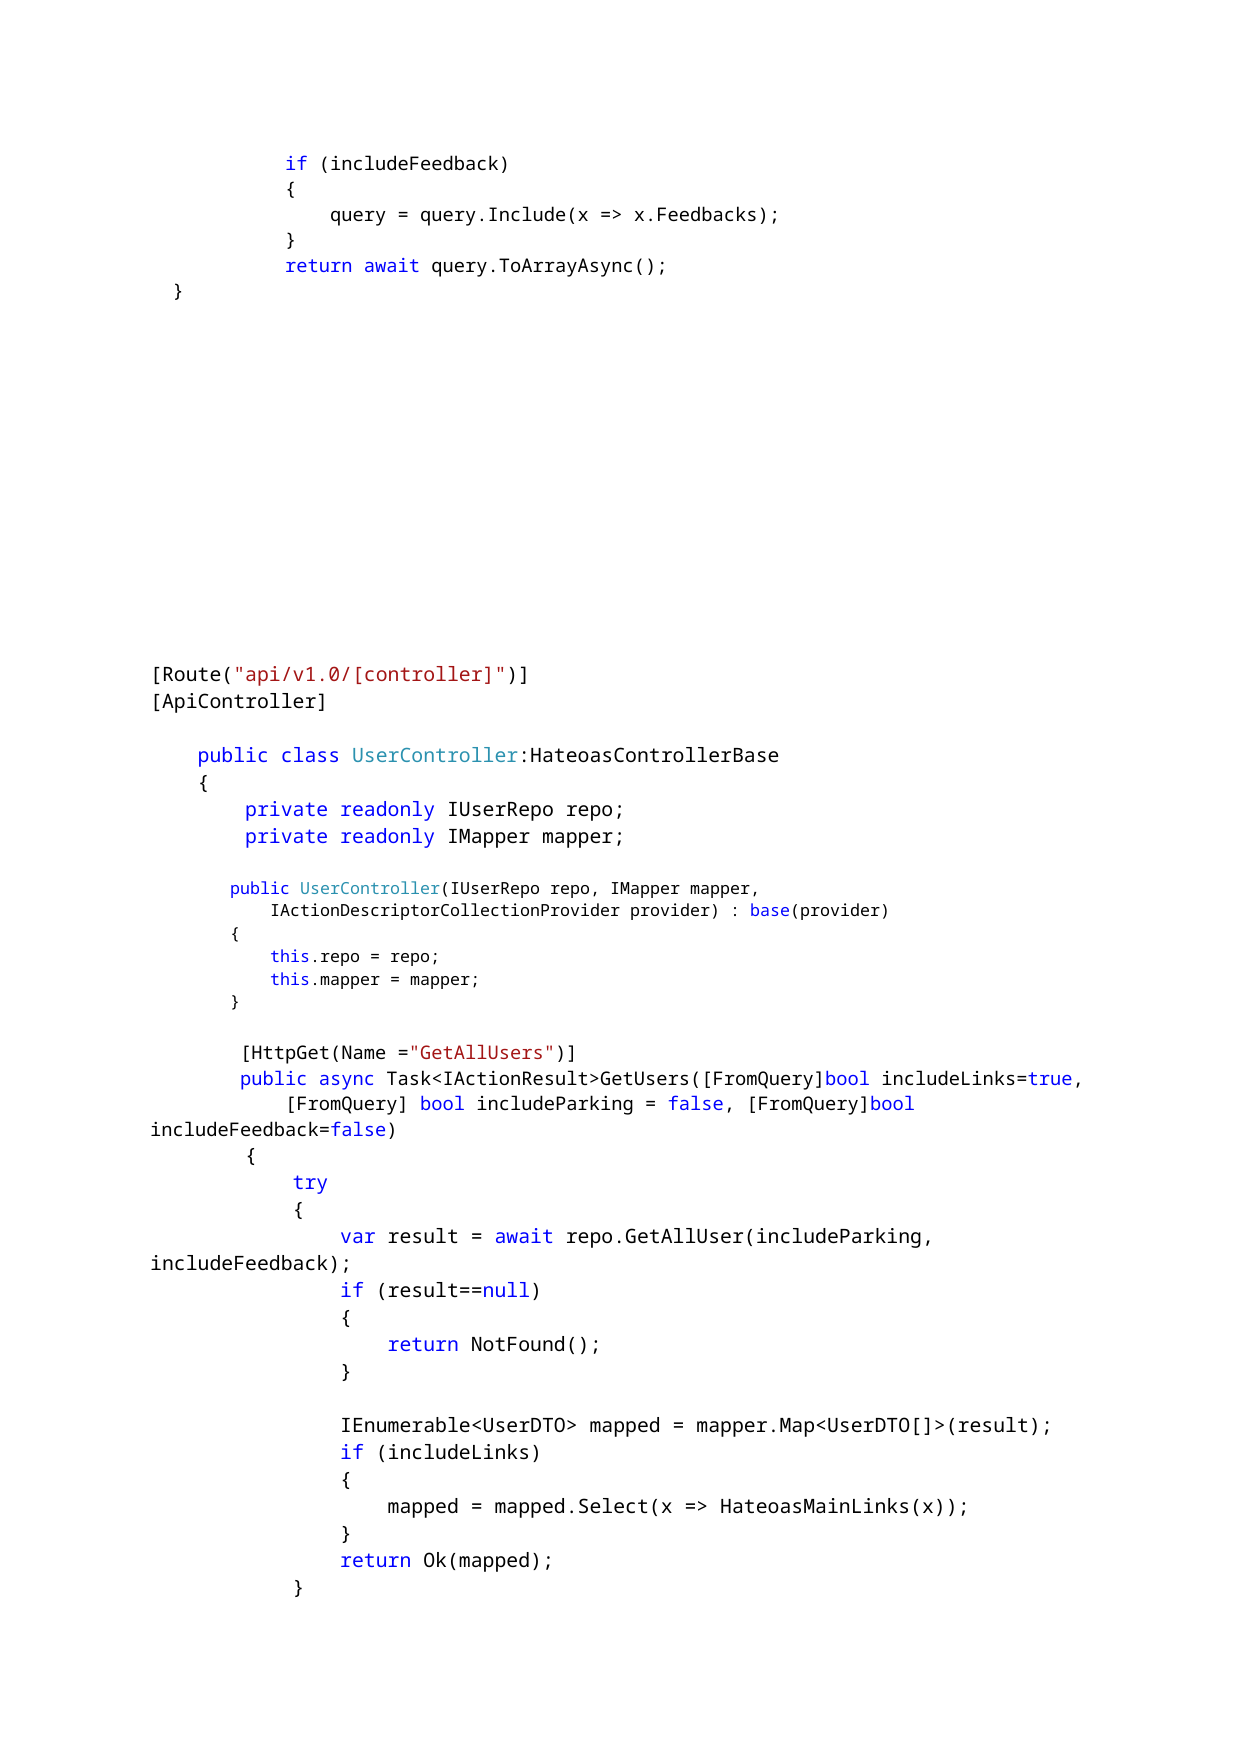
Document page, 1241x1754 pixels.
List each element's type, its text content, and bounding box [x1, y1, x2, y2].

text return Ok(mapped); [150, 1546, 1090, 1573]
text private readonly IMapper mapper; [150, 822, 1090, 849]
text private readonly IUserRepo repo; [150, 795, 1090, 822]
text public class UserController:HateoasControllerBase [150, 741, 1090, 768]
text IEnumerable<UserDTO> mapped = mapper.Map<UserDTO[]>(result); [150, 1411, 1090, 1438]
text [HttpGet(Name ="GetAllUsers")] [150, 1039, 1090, 1065]
text } [150, 278, 1090, 303]
text try [150, 1168, 1090, 1196]
text this.mapper = mapper; [150, 967, 1090, 990]
text { [150, 1465, 1090, 1492]
text mapped = mapped.Select(x => HateoasMainLinks(x)); [150, 1492, 1090, 1519]
text } [150, 227, 1090, 252]
text { [150, 922, 1090, 944]
text } [150, 1357, 1090, 1384]
text if (result==null) [150, 1276, 1090, 1303]
text var result = await repo.GetAllUser(includeParking, includeFeedback); [150, 1222, 1090, 1276]
text if (includeFeedback) [150, 150, 1090, 176]
text public async Task<IActionResult>GetUsers([FromQuery]bool includeLinks=true, [150, 1065, 1090, 1091]
text { [150, 768, 1090, 795]
text return await query.ToArrayAsync(); [150, 252, 1090, 278]
text IActionDescriptorCollectionProvider provider) : base(provider) [150, 899, 1090, 922]
text { [150, 1142, 1090, 1168]
text { [150, 1303, 1090, 1330]
text [Route("api/v1.0/[controller]")] [150, 660, 1090, 687]
text return NotFound(); [150, 1330, 1090, 1357]
text query = query.Include(x => x.Feedbacks); [150, 201, 1090, 227]
text [ApiController] [150, 687, 1090, 714]
text public UserController(IUserRepo repo, IMapper mapper, [150, 876, 1090, 899]
text } [150, 1573, 1090, 1600]
text this.repo = repo; [150, 944, 1090, 967]
text [FromQuery] bool includeParking = false, [FromQuery]bool includeFeedback=false) [150, 1091, 1090, 1142]
text { [150, 176, 1090, 201]
text } [150, 1519, 1090, 1546]
text } [150, 990, 1090, 1012]
text if (includeLinks) [150, 1438, 1090, 1465]
text { [150, 1196, 1090, 1222]
